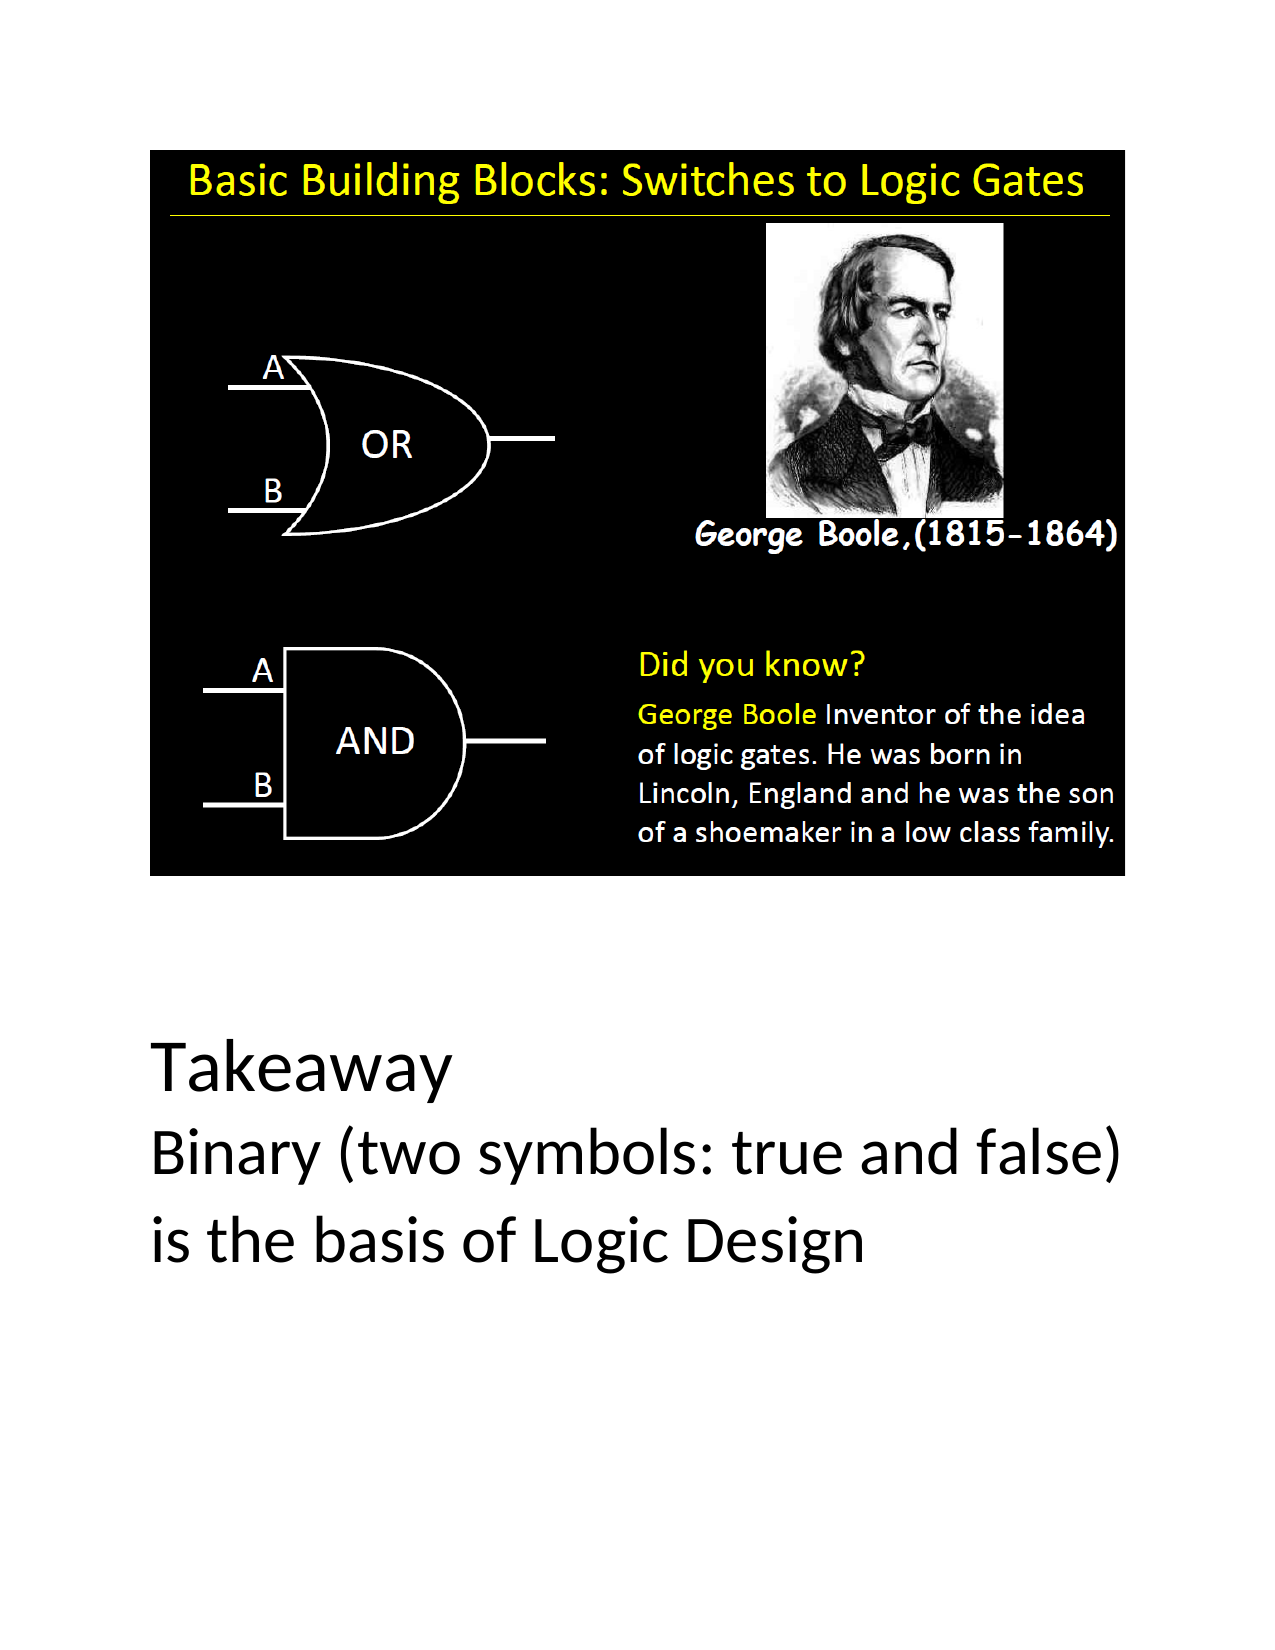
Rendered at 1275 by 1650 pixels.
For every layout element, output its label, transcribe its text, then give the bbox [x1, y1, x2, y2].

text Binary (two symbols: true and false) is the basis of Logic Design [150, 1110, 1125, 1279]
picture [150, 150, 1125, 876]
text Takeaway [150, 1018, 1125, 1110]
